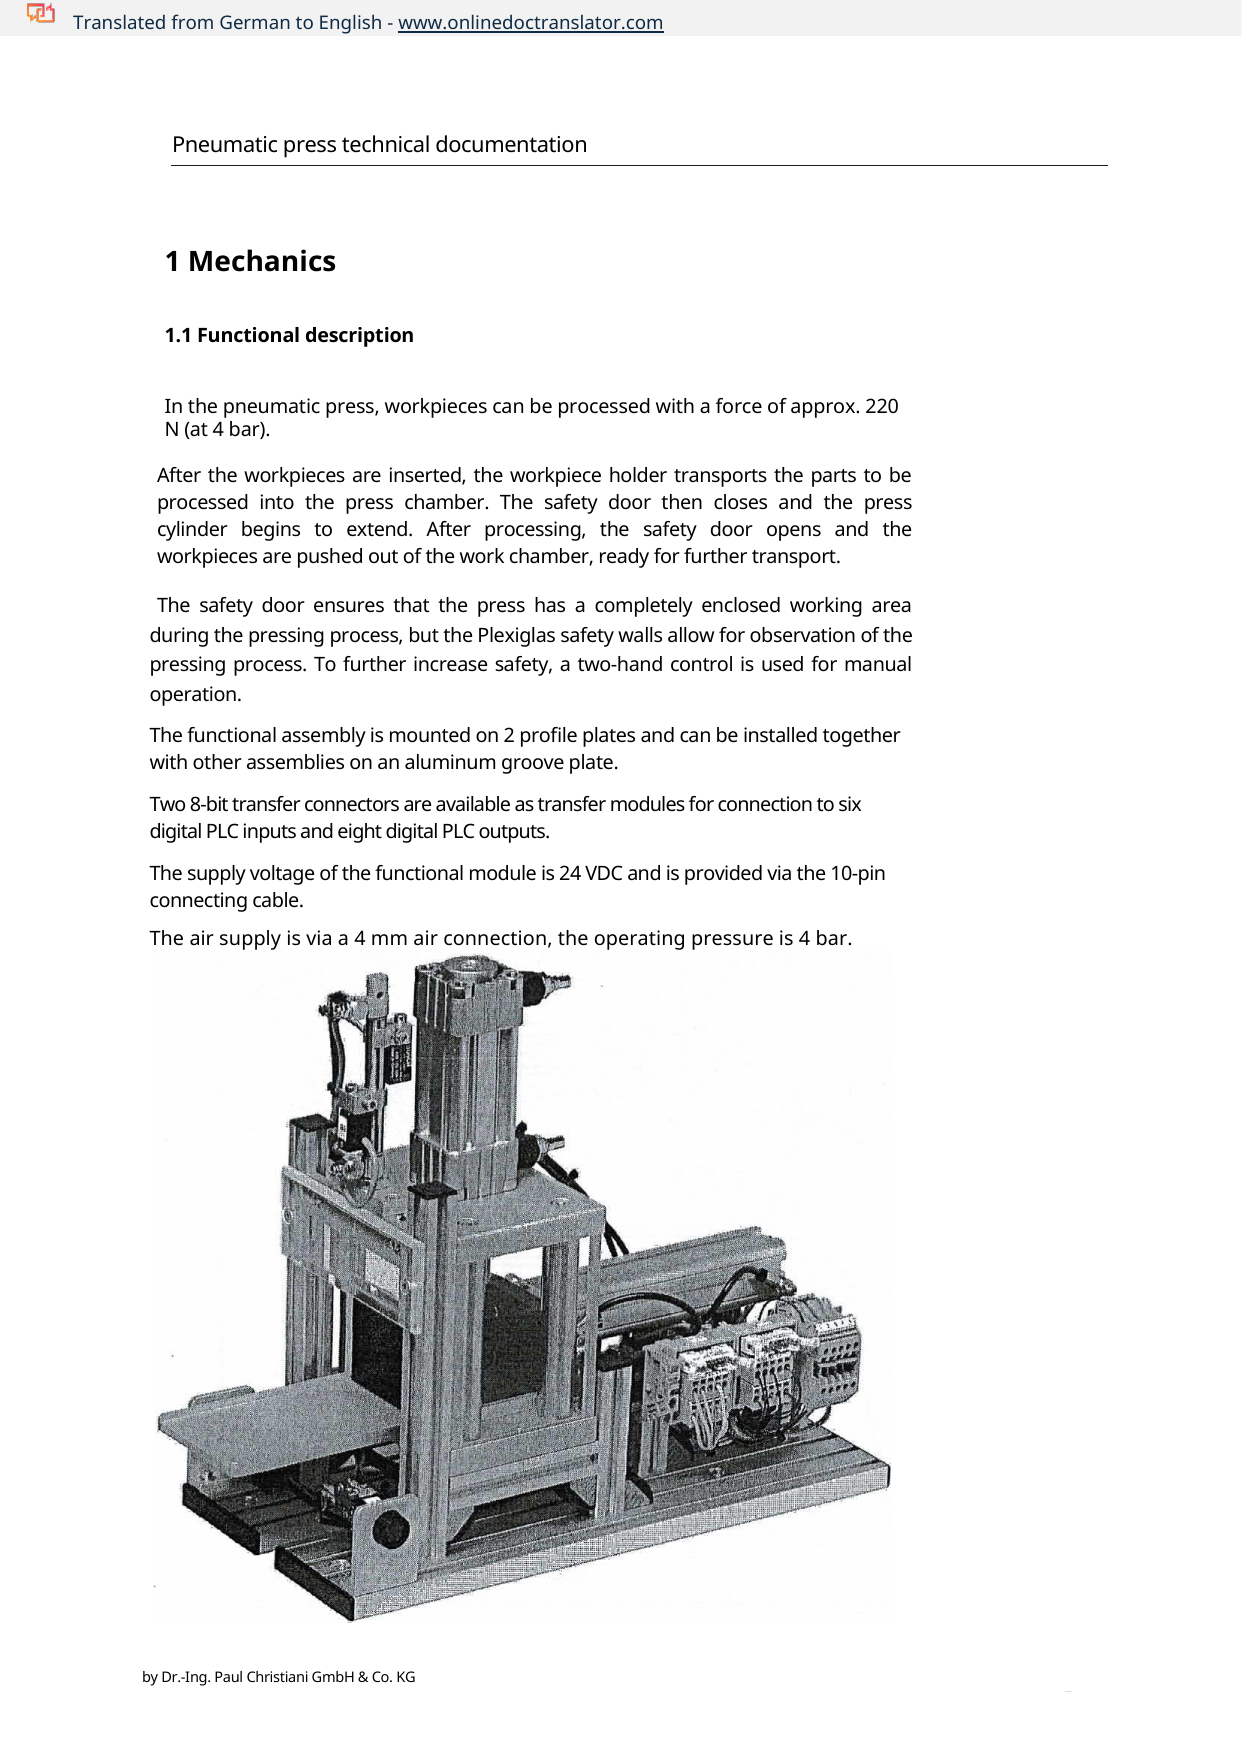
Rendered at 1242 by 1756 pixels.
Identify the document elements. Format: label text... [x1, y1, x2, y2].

text After the workpieces are inserted, the workpiece holder transports the parts to be processed into the press chamber. The safety door then closes and the press cylinder begins to extend. After processing, the safety door opens and the workpieces are pushed out of the work chamber, ready for further transport. [157, 461, 913, 569]
picture [153, 950, 892, 1623]
text Two 8-bit transfer connectors are available as transfer modules for connection to six digital PLC inputs and eight digital PLC outputs. [149, 790, 906, 844]
picture [15, 0, 67, 30]
text The safety door ensures that the press has a completely enclosed working area during the pressing process, but the Plexiglas safety walls allow for observation of the pressing process. To further increase safety, a two-hand control is used for manual operation. [149, 591, 913, 707]
text 1.1 Functional description [164, 321, 928, 348]
text by Dr.-Ing. Paul Christiani GmbH & Co. KG [142, 1667, 928, 1687]
text 1 Mechanics [164, 242, 928, 280]
text The supply voltage of the functional module is 24 VDC and is provided via the 10-pin connecting cable. [149, 859, 906, 913]
text The functional assembly is mounted on 2 profile plates and can be installed together with other assemblies on an aluminum groove plate. [149, 721, 906, 775]
text In the pneumatic press, workpieces can be processed with a force of approx. 220 N (at 4 bar). [164, 395, 913, 442]
text The air supply is via a 4 mm air connection, the operating pressure is 4 bar. [149, 928, 906, 950]
